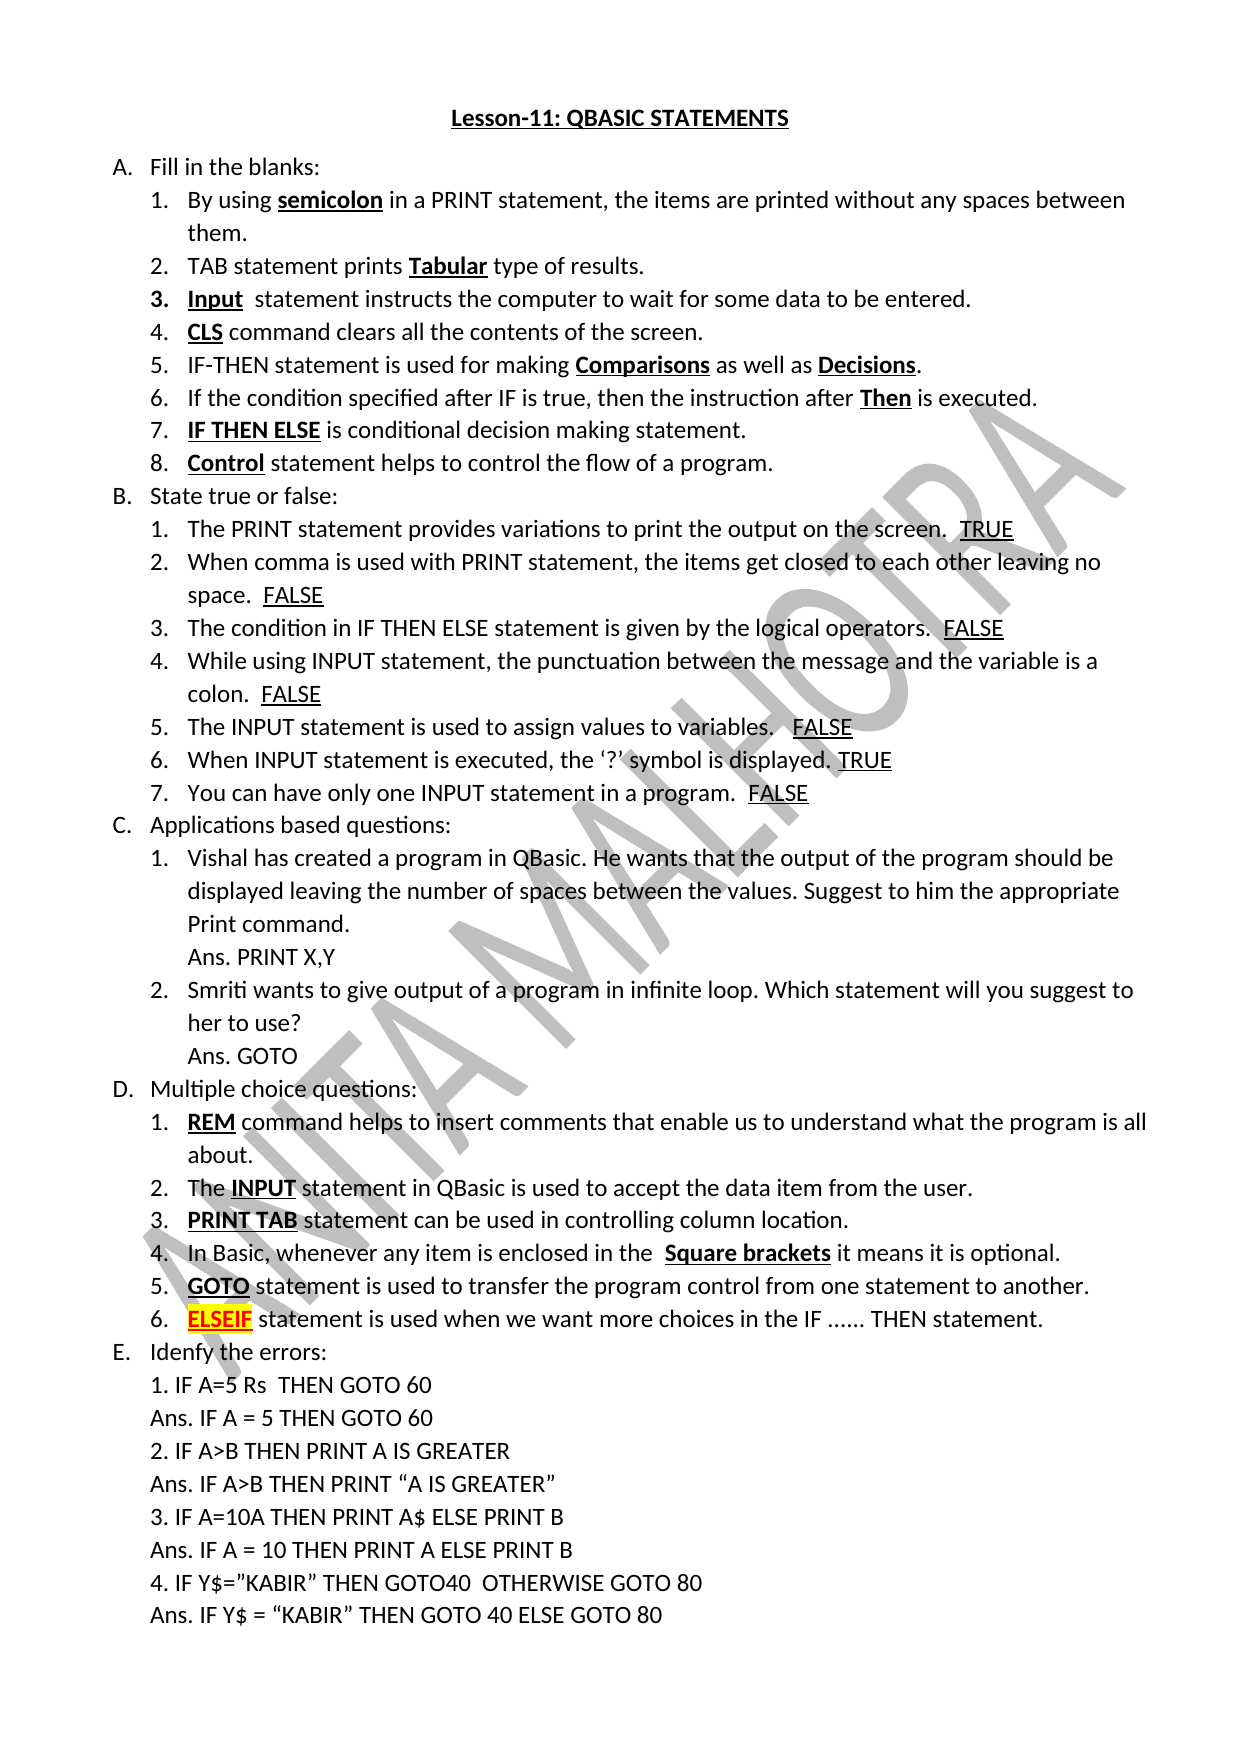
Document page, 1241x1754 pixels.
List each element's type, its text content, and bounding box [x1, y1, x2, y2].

list Vishal has created a program in QBasic. He wants that the output of the program should be displayed leaving the number of spaces between the values. Suggest to him the appropriate Print command. [150, 843, 1165, 939]
list Ans. PRINT X,Y [187, 941, 1165, 972]
list Ans. IF Y$ = “KABIR” THEN GOTO 40 ELSE GOTO 80 [150, 1600, 1165, 1630]
list GOTO statement is used to transfer the program control from one statement to another. [150, 1271, 1165, 1301]
list Smriti wants to give output of a program in infinite loop. Which statement will you suggest to her to use? [150, 974, 1165, 1038]
list CLS command clears all the contents of the screen. [150, 316, 1165, 346]
list Idenfy the errors: [112, 1336, 1165, 1367]
list REM command helps to insert comments that enable us to understand what the program is all about. [150, 1106, 1165, 1169]
list IF-THEN statement is used for making Comparisons as well as Decisions. [150, 349, 1165, 379]
list If the condition specified after IF is true, then the instruction after Then is executed. [150, 382, 1165, 412]
list 1. IF A=5 Rs THEN GOTO 60 [150, 1369, 1165, 1400]
list When comma is used with PRINT statement, the items get closed to each other leaving no space. FALSE [150, 546, 1165, 610]
list Ans. IF A = 5 THEN GOTO 60 [150, 1402, 1165, 1433]
list Ans. IF A = 10 THEN PRINT A ELSE PRINT B [150, 1534, 1165, 1564]
list Multiple choice questions: [112, 1073, 1165, 1103]
list Ans. GOTO [187, 1040, 1165, 1071]
list When INPUT statement is executed, the ‘?’ symbol is displayed. TRUE [150, 744, 1165, 774]
list The INPUT statement is used to assign values to variables. FALSE [150, 711, 1165, 741]
list 4. IF Y$=”KABIR” THEN GOTO40 OTHERWISE GOTO 80 [150, 1567, 1165, 1597]
list Applications based questions: [112, 810, 1165, 840]
list The PRINT statement provides variations to print the output on the screen. TRUE [150, 513, 1165, 544]
list Input statement instructs the computer to wait for some data to be entered. [150, 283, 1165, 313]
list You can have only one INPUT statement in a program. FALSE [150, 777, 1165, 807]
list ELSEIF statement is used when we want more choices in the IF ...... THEN statement. [150, 1303, 1165, 1334]
text Lesson-11: QBASIC STATEMENTS [75, 102, 1165, 132]
list Control statement helps to control the flow of a program. [150, 448, 1165, 478]
list Ans. IF A>B THEN PRINT “A IS GREATER” [150, 1468, 1165, 1498]
list Fill in the blanks: [112, 151, 1165, 182]
list 3. IF A=10A THEN PRINT A$ ELSE PRINT B [150, 1501, 1165, 1531]
list TAB statement prints Tabular type of results. [150, 250, 1165, 281]
list IF THEN ELSE is conditional decision making statement. [150, 415, 1165, 445]
list The INPUT statement in QBasic is used to accept the data item from the user. [150, 1172, 1165, 1202]
list State true or false: [112, 481, 1165, 511]
list In Basic, whenever any item is enclosed in the Square brackets it means it is optional. [150, 1238, 1165, 1268]
list PRINT TAB statement can be used in controlling column location. [150, 1205, 1165, 1235]
list By using semicolon in a PRINT statement, the items are printed without any spaces between them. [150, 184, 1165, 248]
list While using INPUT statement, the punctuation between the message and the variable is a colon. FALSE [150, 645, 1165, 708]
list The condition in IF THEN ELSE statement is given by the logical operators. FALSE [150, 612, 1165, 643]
list 2. IF A>B THEN PRINT A IS GREATER [150, 1435, 1165, 1466]
